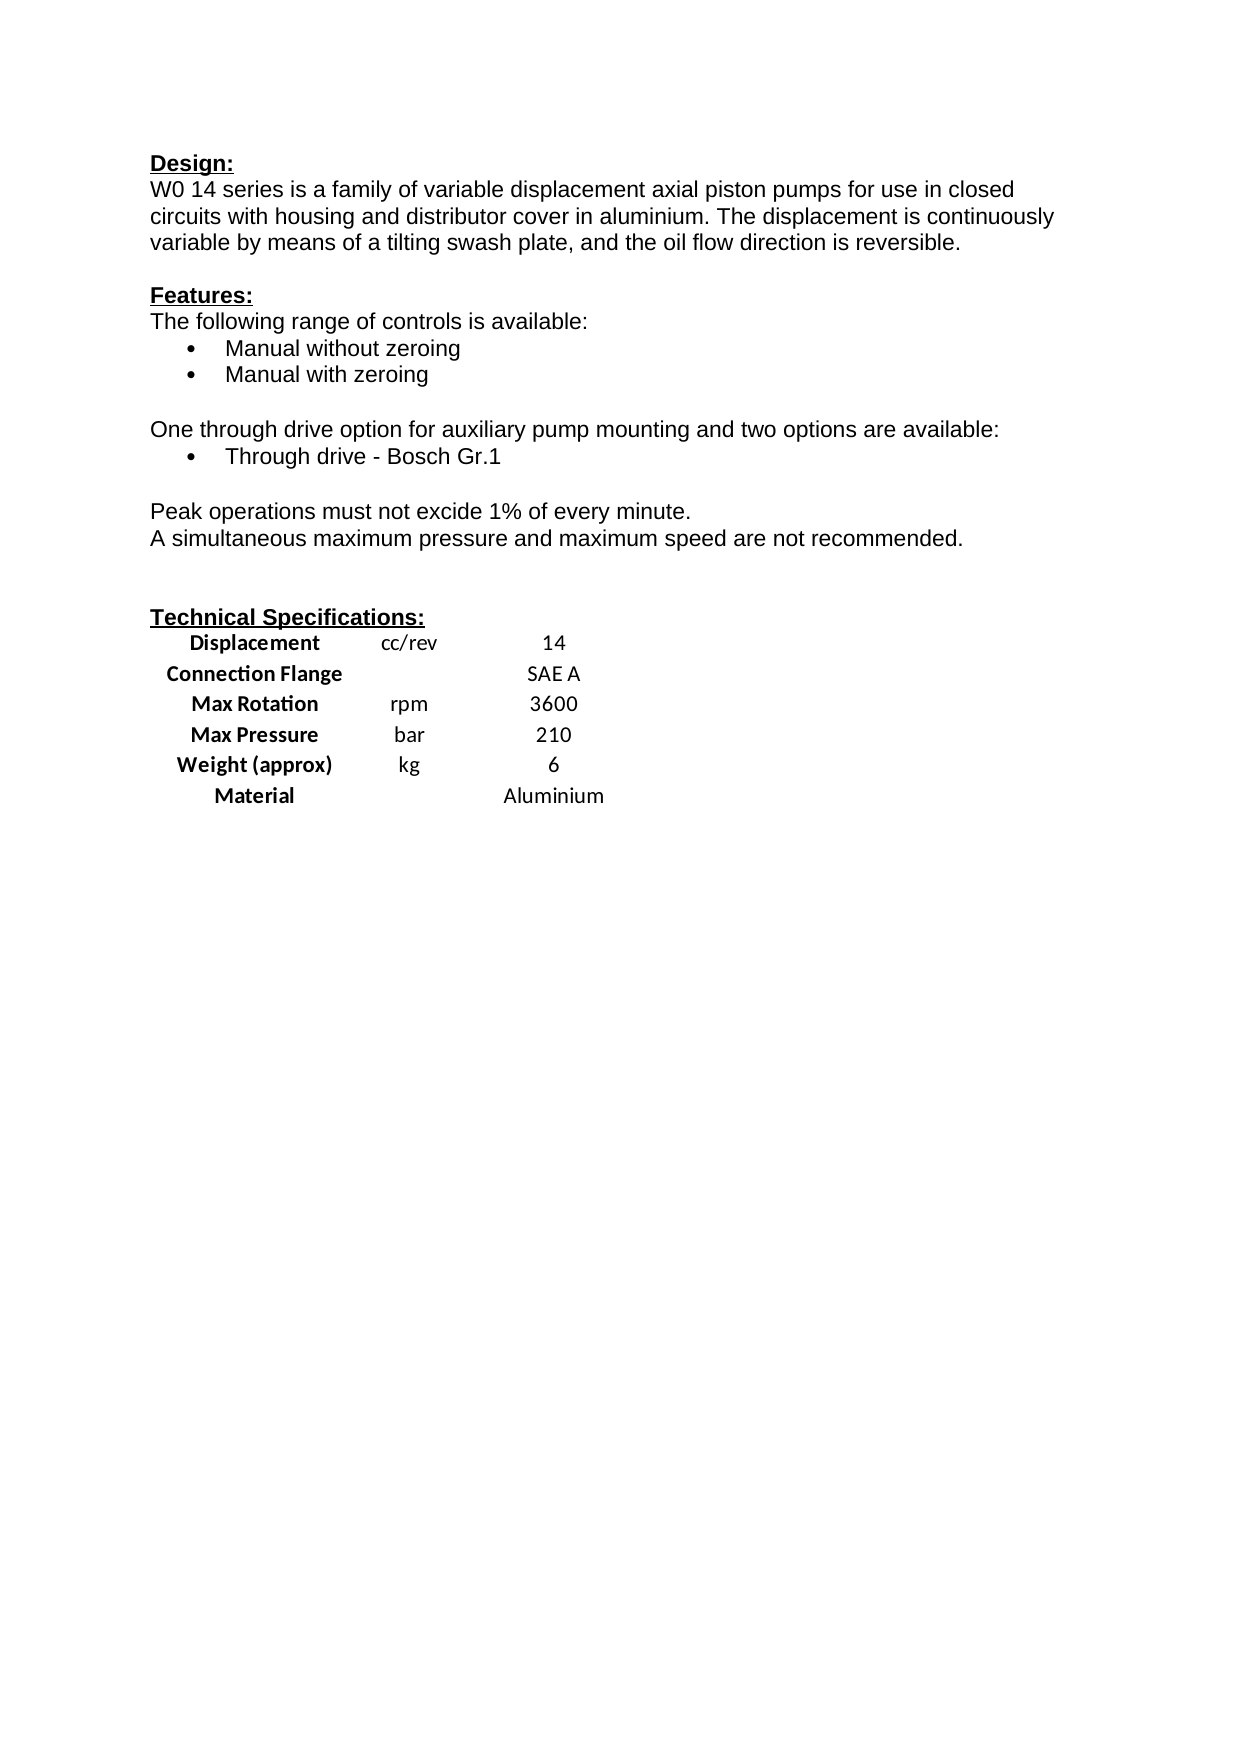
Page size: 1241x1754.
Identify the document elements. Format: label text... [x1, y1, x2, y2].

text W0 14 series is a family of variable displacement axial piston pumps for use in closed circuits with housing and distributor cover in aluminium. The displacement is continuously variable by means of a tilting swash plate, and the oil flow direction is reversible. Features: [150, 176, 1090, 308]
text The following range of controls is available: [150, 308, 1090, 334]
list Through drive - Bosch Gr.1 [187, 443, 1090, 469]
text One through drive option for auxiliary pump mounting and two options are available: [150, 416, 1090, 443]
text Design: [150, 150, 1090, 176]
list Manual with zeroing [187, 361, 1090, 387]
list Manual without zeroing [187, 334, 1090, 361]
text Peak operations must not excide 1% of every minute. A simultaneous maximum pressure and maximum speed are not recommended. Technical Specifications: [150, 498, 1090, 892]
